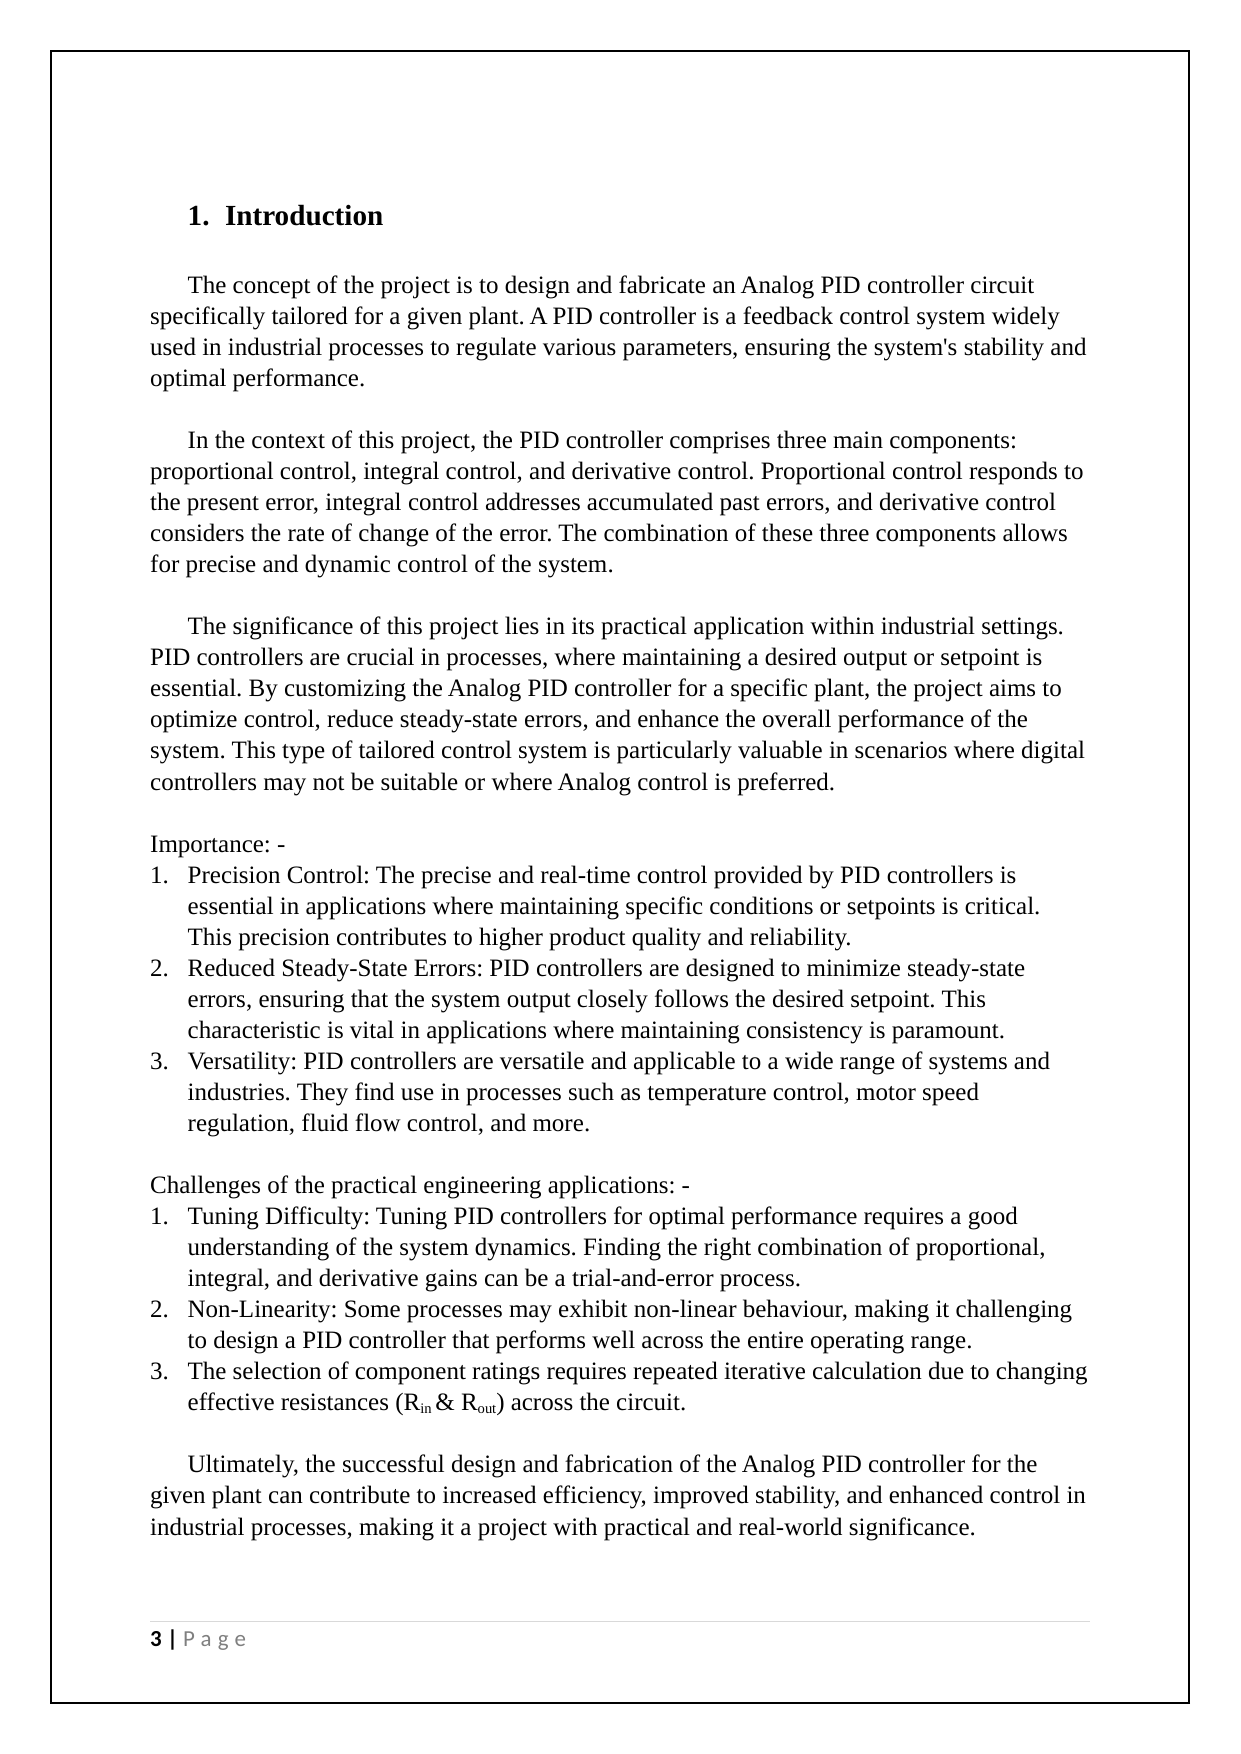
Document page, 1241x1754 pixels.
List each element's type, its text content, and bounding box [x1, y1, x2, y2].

list Reduced Steady-State Errors: PID controllers are designed to minimize steady-state errors, ensuring that the system output closely follows the desired setpoint. This characteristic is vital in applications where maintaining consistency is paramount. [150, 953, 1090, 1044]
list Introduction [187, 198, 1090, 231]
list The concept of the project is to design and fabricate an Analog PID controller circuit specifically tailored for a given plant. A PID controller is a feedback control system widely used in industrial processes to regulate various parameters, ensuring the system's stability and optimal performance. [150, 270, 1090, 392]
list In the context of this project, the PID controller comprises three main components: proportional control, integral control, and derivative control. Proportional control responds to the present error, integral control addresses accumulated past errors, and derivative control considers the rate of change of the error. The combination of these three components allows for precise and dynamic control of the system. [150, 425, 1090, 578]
list Tuning Difficulty: Tuning PID controllers for optimal performance requires a good understanding of the system dynamics. Finding the right combination of proportional, integral, and derivative gains can be a trial-and-error process. [150, 1201, 1090, 1292]
list Precision Control: The precise and real-time control provided by PID controllers is essential in applications where maintaining specific conditions or setpoints is critical. This precision contributes to higher product quality and reliability. [150, 860, 1090, 951]
list The significance of this project lies in its practical application within industrial settings. PID controllers are crucial in processes, where maintaining a desired output or setpoint is essential. By customizing the Analog PID controller for a specific plant, the project aims to optimize control, reduce steady-state errors, and enhance the overall performance of the system. This type of tailored control system is particularly valuable in scenarios where digital controllers may not be suitable or where Analog control is preferred. [150, 611, 1090, 795]
list Challenges of the practical engineering applications: - [150, 1170, 1090, 1199]
list Non-Linearity: Some processes may exhibit non-linear behaviour, making it challenging to design a PID controller that performs well across the entire operating range. [150, 1294, 1090, 1354]
list Ultimately, the successful design and fabrication of the Analog PID controller for the given plant can contribute to increased efficiency, improved stability, and enhanced control in industrial processes, making it a project with practical and real-world significance. [150, 1449, 1090, 1540]
list Versatility: PID controllers are versatile and applicable to a wide range of systems and industries. They find use in processes such as temperature control, motor speed regulation, fluid flow control, and more. [150, 1046, 1090, 1137]
list Importance: - [150, 829, 1090, 857]
list The selection of component ratings requires repeated iterative calculation due to changing effective resistances (Rin & Rout) across the circuit. [150, 1356, 1090, 1416]
